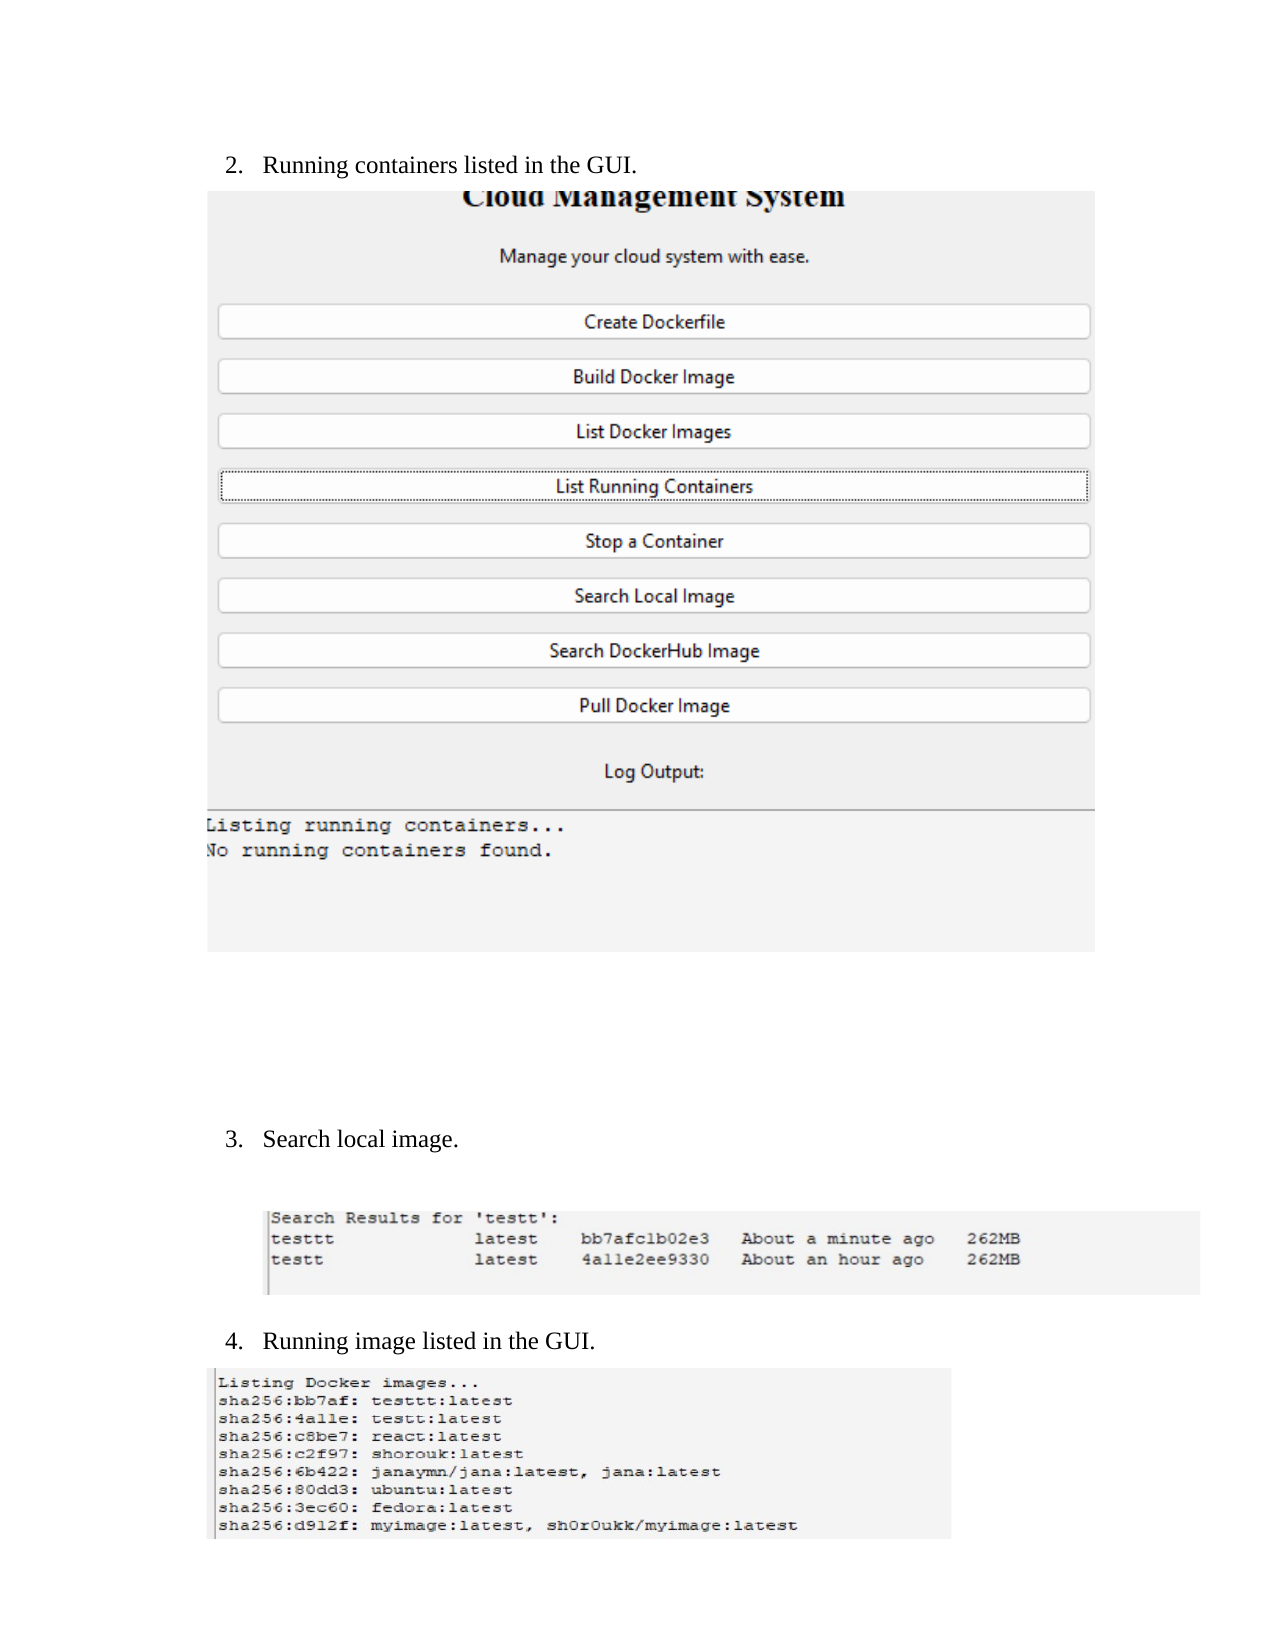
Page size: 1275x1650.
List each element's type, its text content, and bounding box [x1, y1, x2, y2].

picture [206, 1368, 952, 1539]
picture [262, 1211, 1201, 1295]
list Running image listed in the GUI. [225, 1326, 1087, 1355]
picture [207, 191, 1095, 952]
list Running containers listed in the GUI. [225, 150, 1087, 179]
list Search local image. [225, 1124, 1087, 1153]
